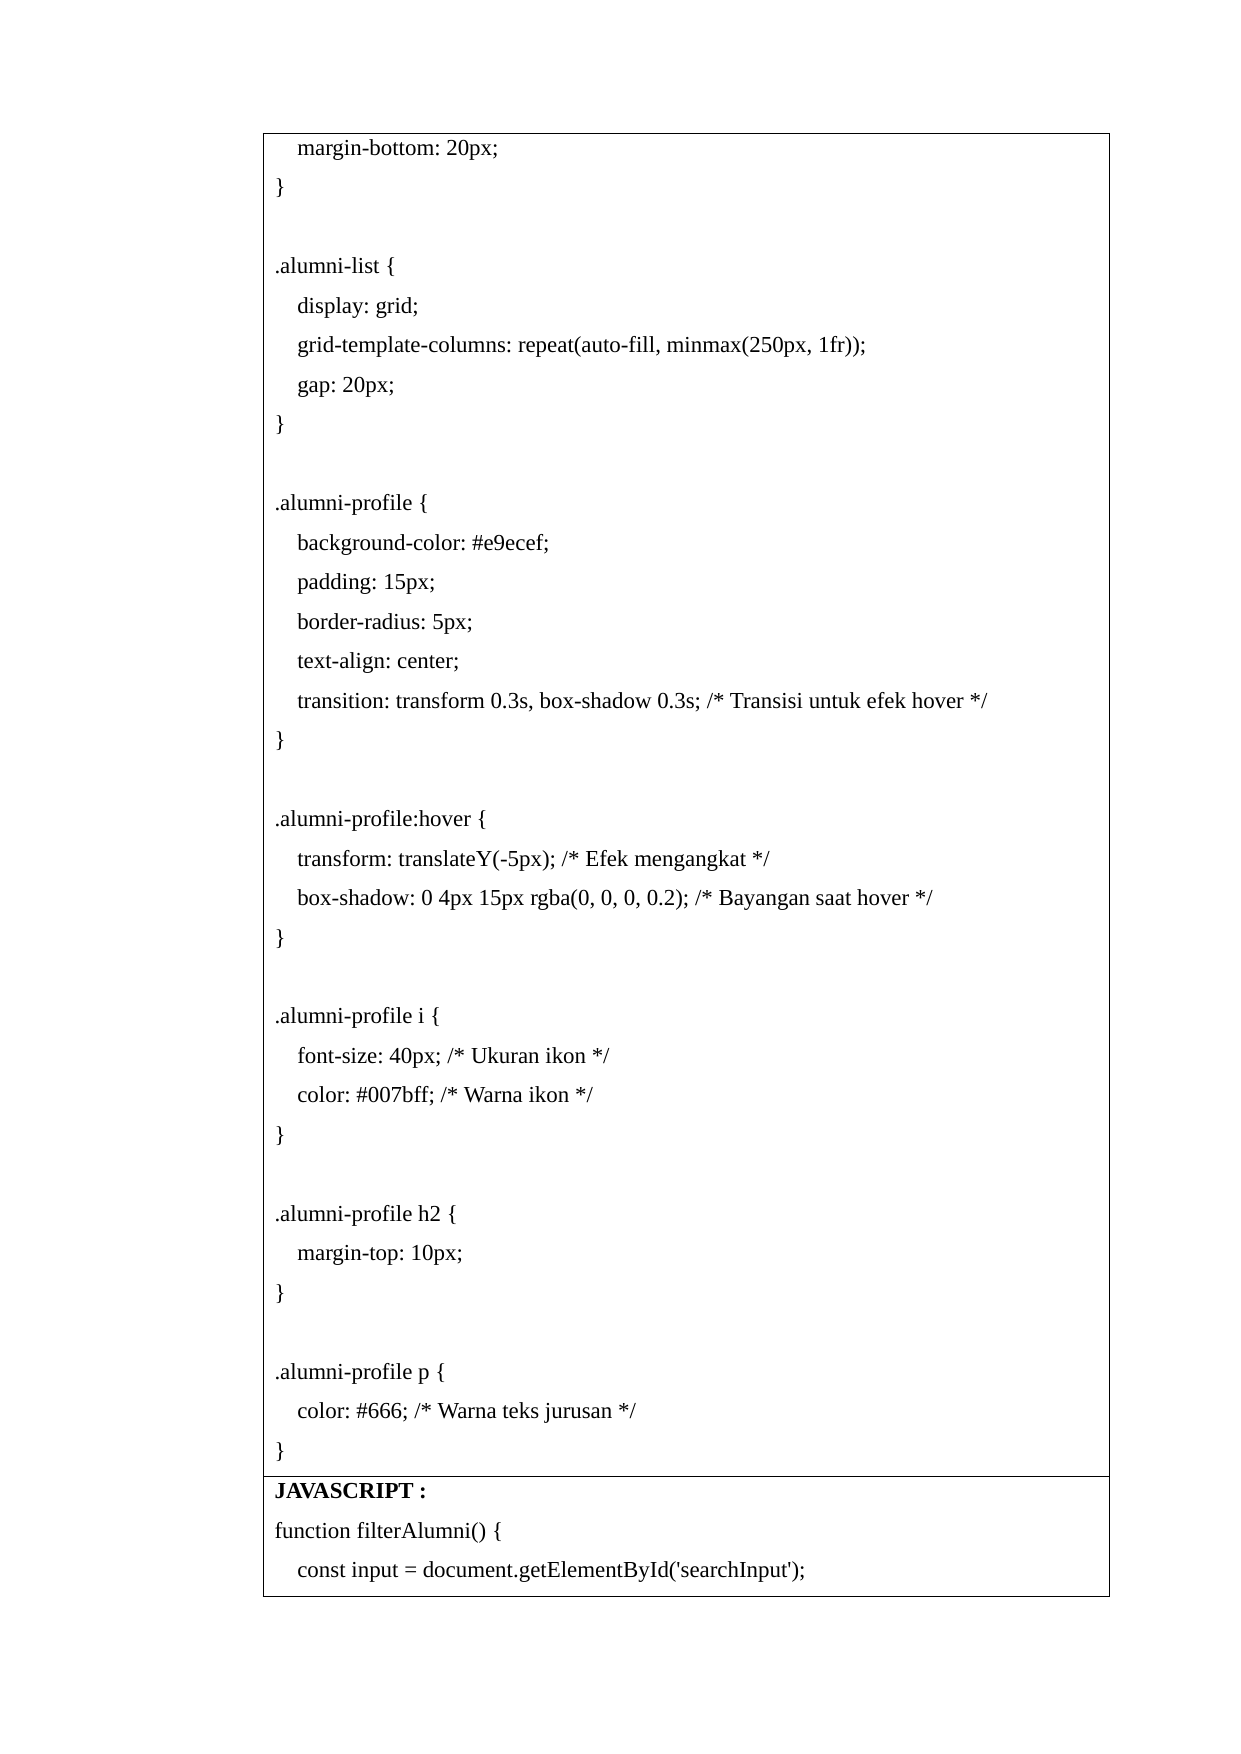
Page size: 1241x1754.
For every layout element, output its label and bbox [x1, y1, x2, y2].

table_cell [264, 134, 1109, 1476]
table_cell [264, 1477, 1109, 1596]
